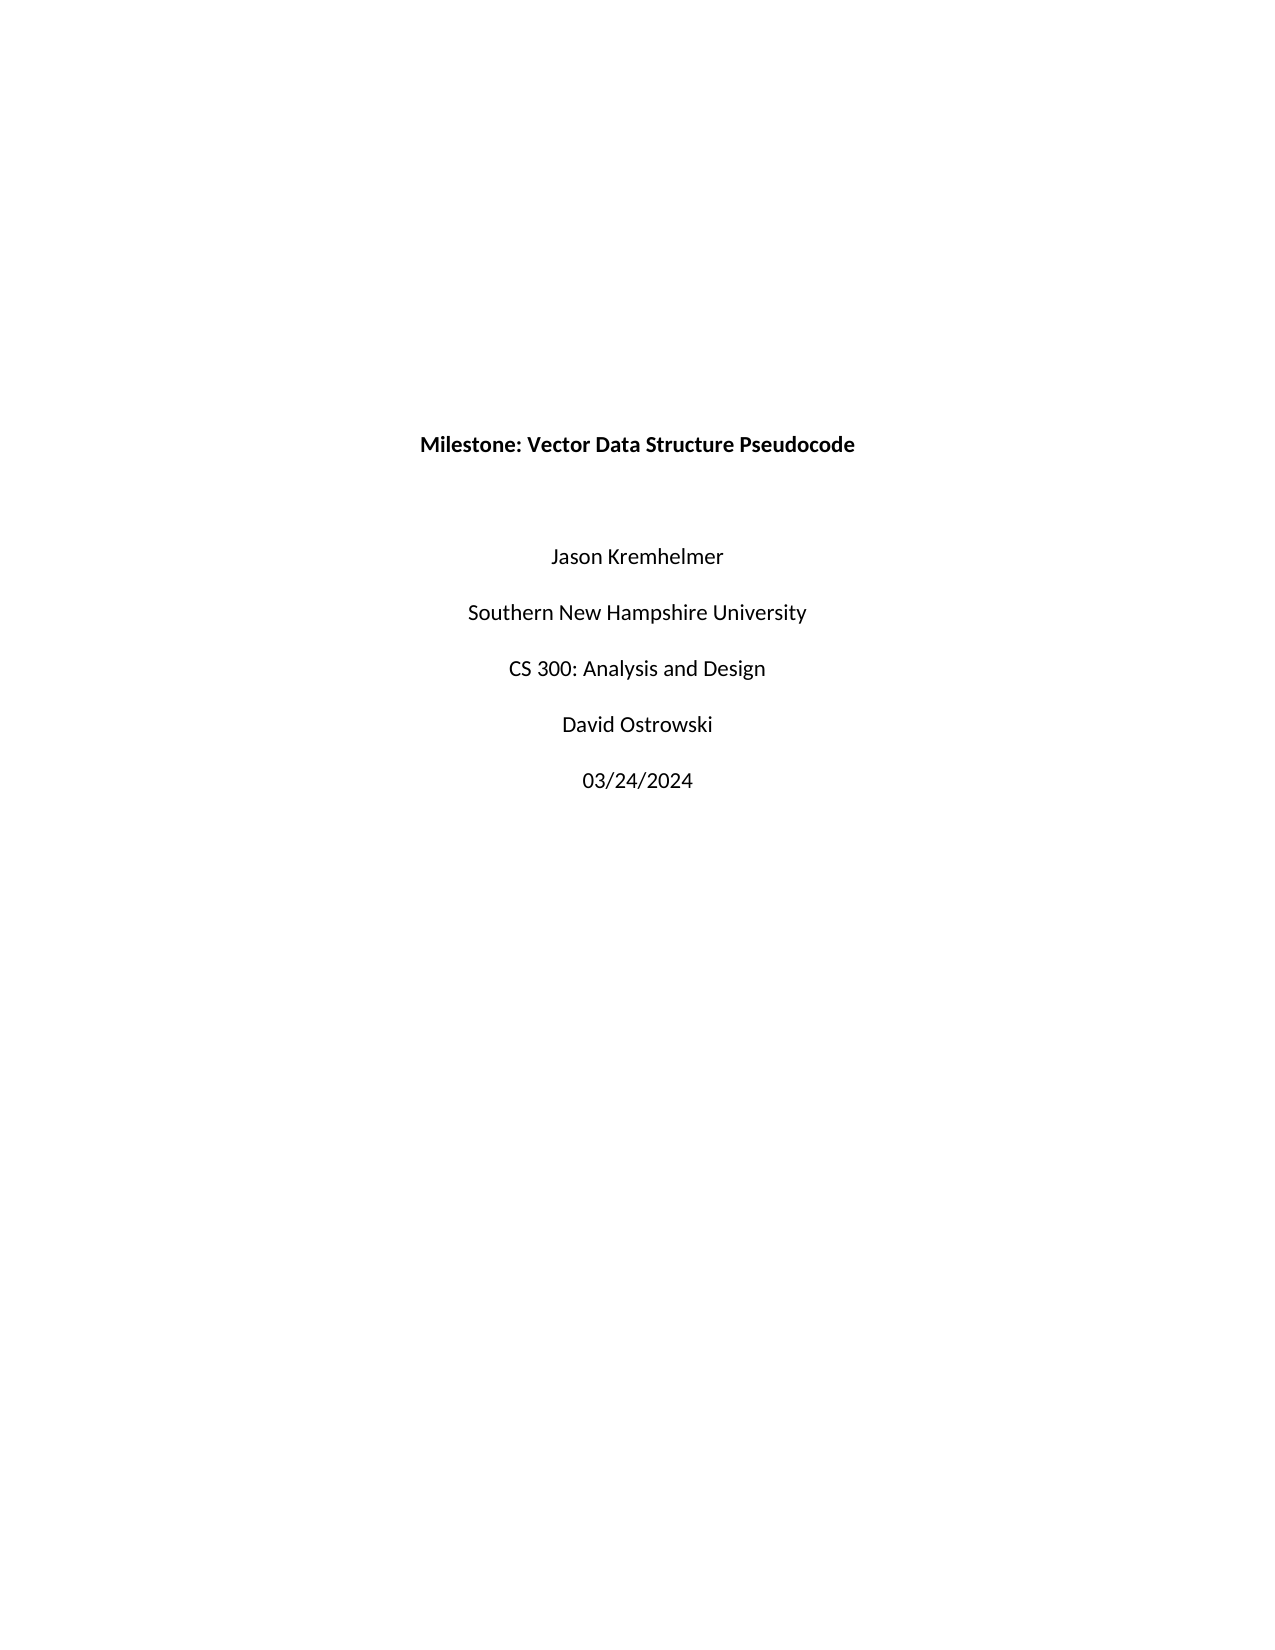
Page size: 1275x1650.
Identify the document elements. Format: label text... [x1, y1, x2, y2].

subtitle 03/24/2024 [150, 766, 1125, 794]
subtitle CS 300: Analysis and Design [150, 654, 1125, 682]
title Milestone: Vector Data Structure Pseudocode [150, 430, 1125, 458]
subtitle Jason Kremhelmer [150, 542, 1125, 570]
subtitle Southern New Hampshire University [150, 598, 1125, 626]
subtitle David Ostrowski [150, 710, 1125, 738]
